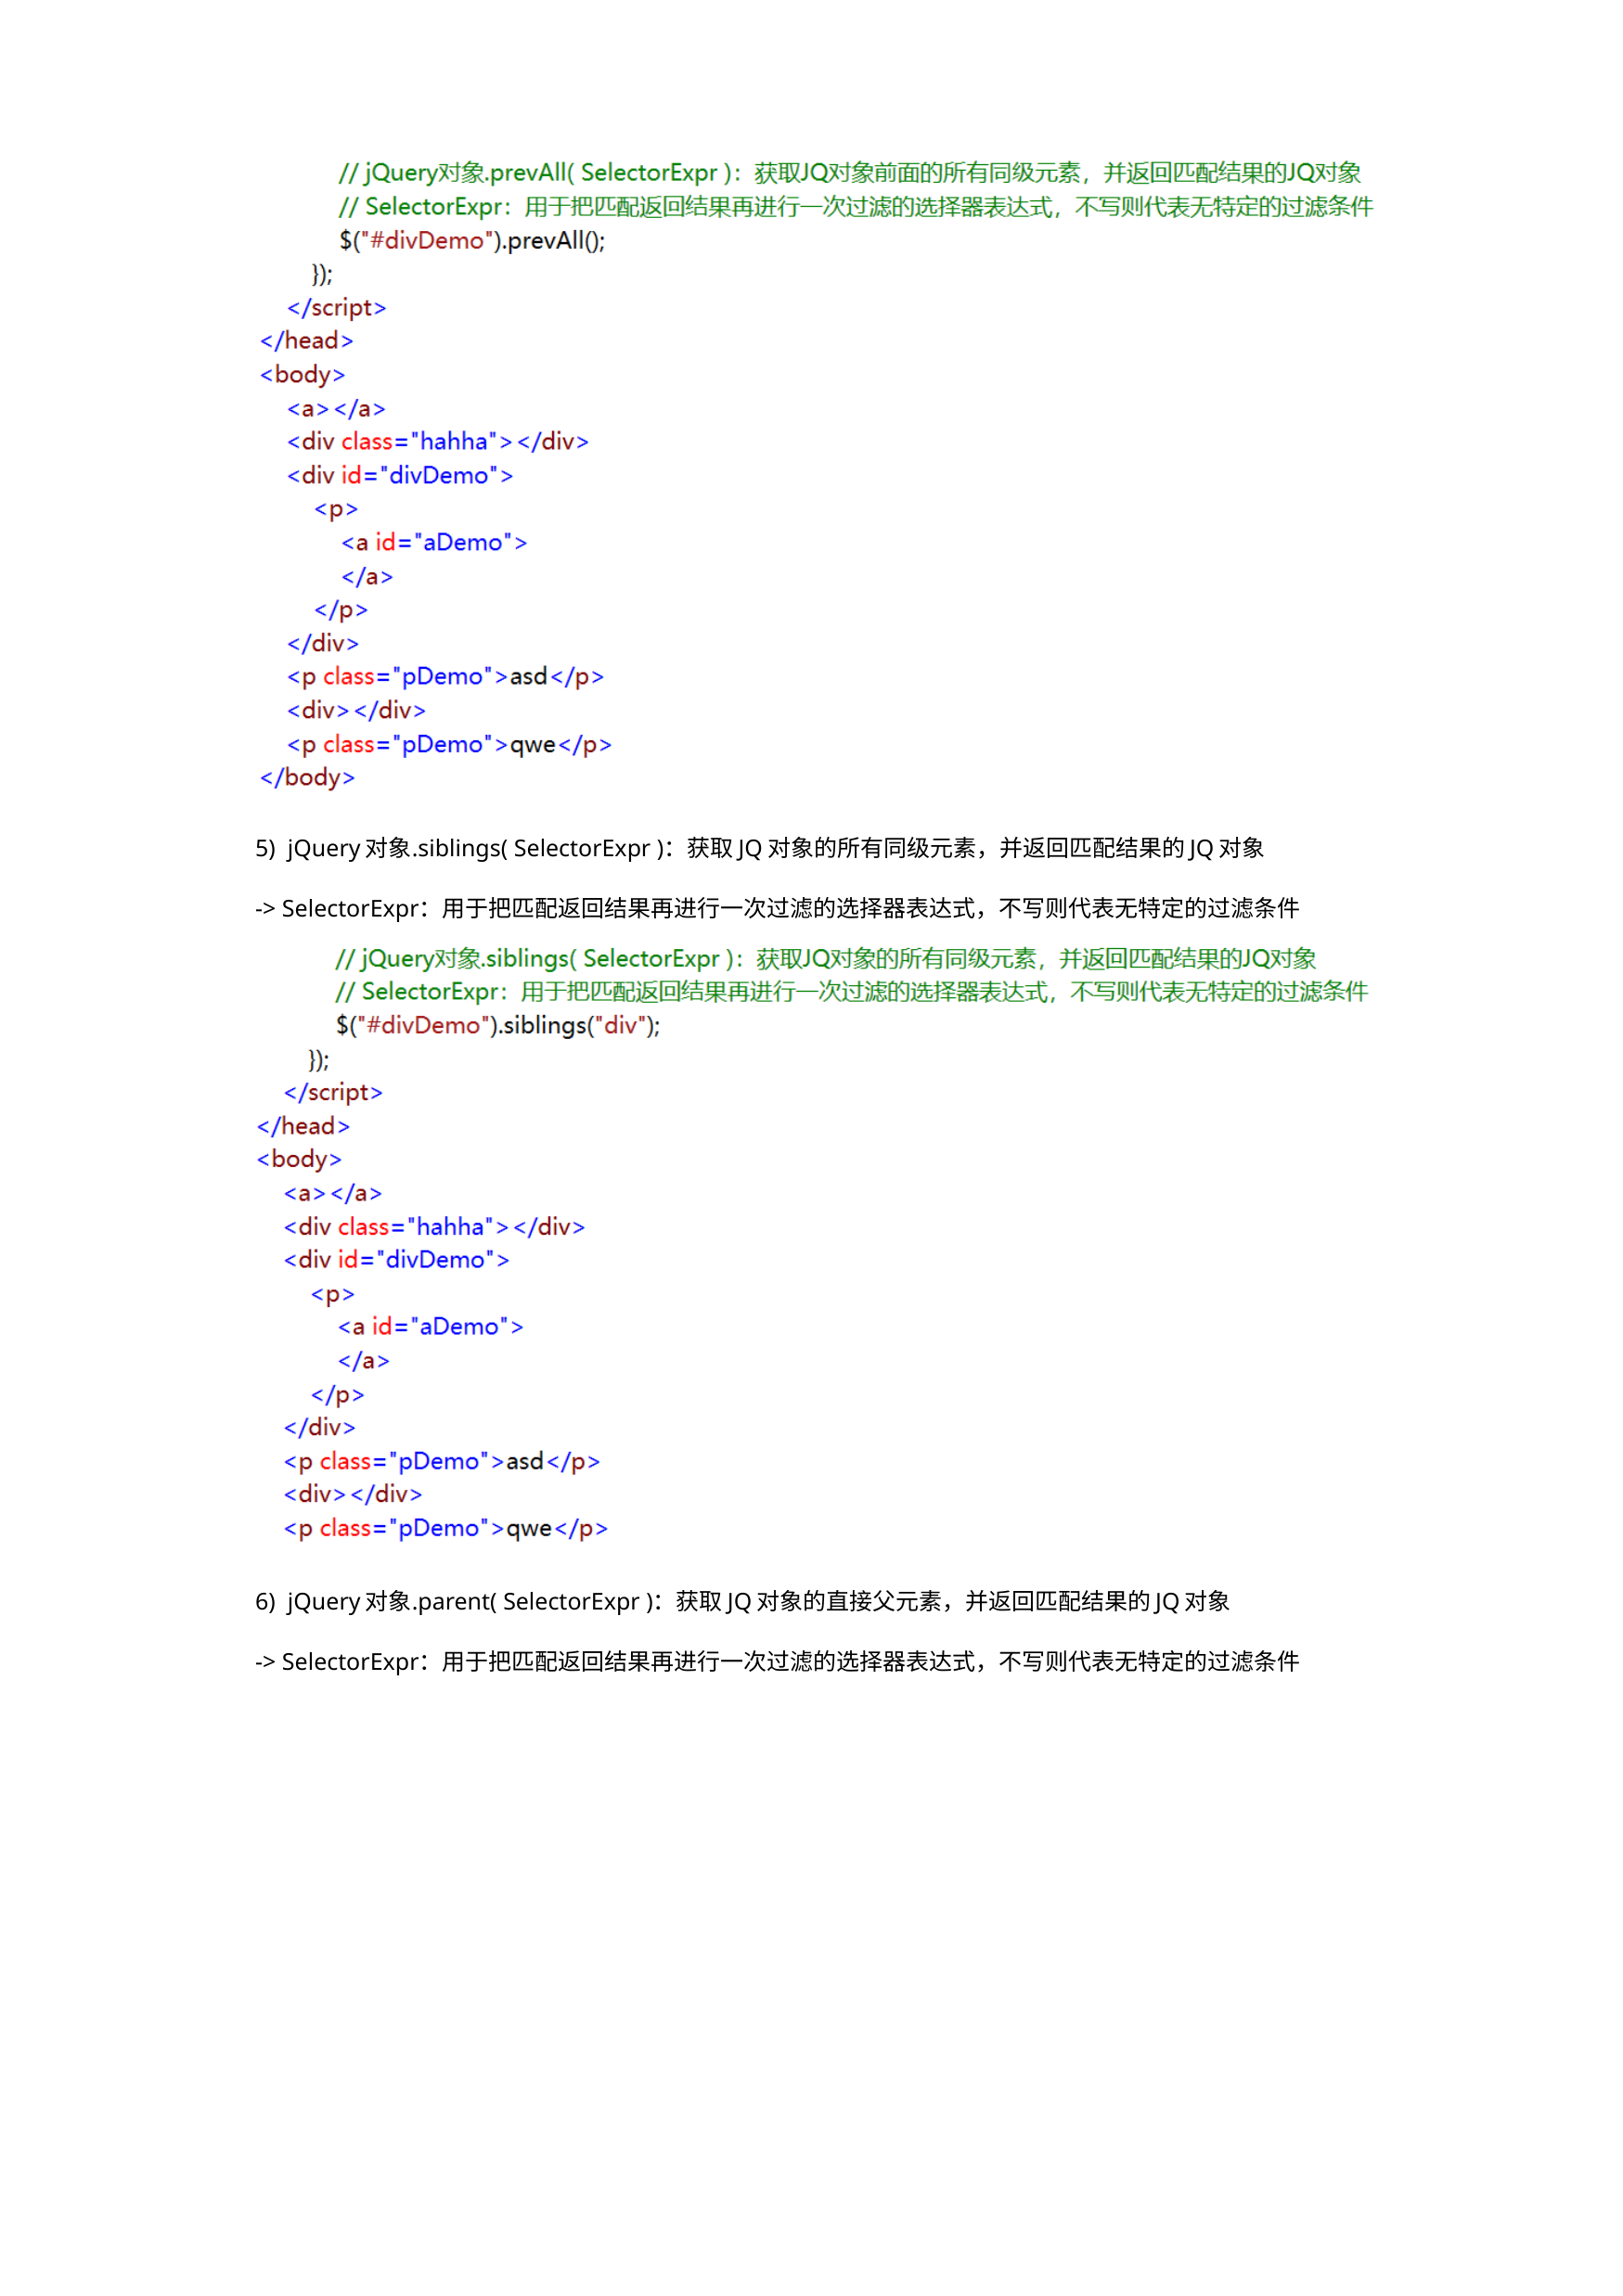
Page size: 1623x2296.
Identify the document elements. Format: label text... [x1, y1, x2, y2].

list jQuery对象.parent( SelectorExpr )：获取JQ对象的直接父元素，并返回匹配结果的JQ对象 [214, 1570, 1449, 1630]
picture [255, 152, 1389, 794]
list jQuery对象.siblings( SelectorExpr )：获取JQ对象的所有同级元素，并返回匹配结果的JQ对象 [214, 816, 1449, 877]
list -> SelectorExpr：用于把匹配返回结果再进行一次过滤的选择器表达式，不写则代表无特定的过滤条件 [214, 877, 1449, 937]
list -> SelectorExpr：用于把匹配返回结果再进行一次过滤的选择器表达式，不写则代表无特定的过滤条件 [214, 1630, 1449, 1690]
picture [255, 936, 1382, 1549]
